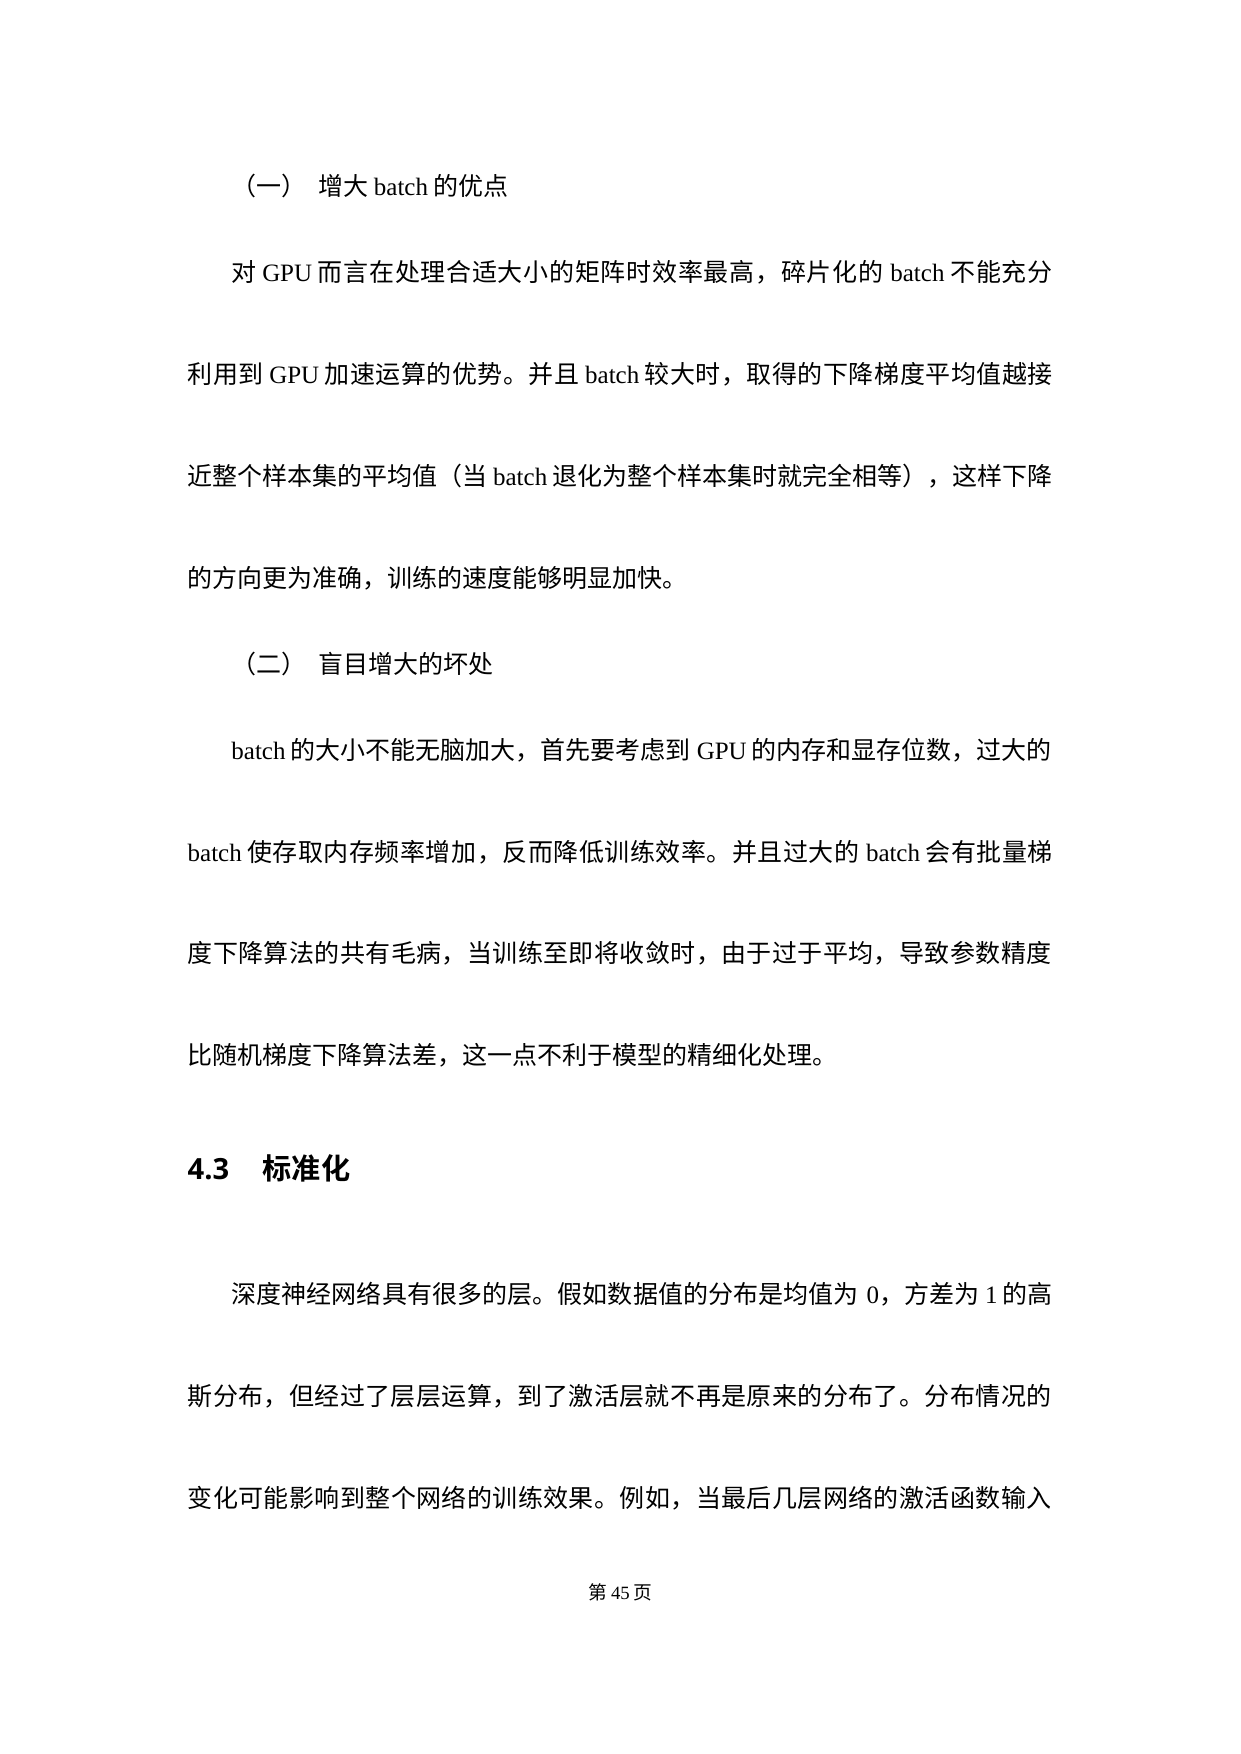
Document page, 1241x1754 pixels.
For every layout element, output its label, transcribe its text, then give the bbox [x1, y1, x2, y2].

list 盲目增大的坏处 [231, 628, 1053, 696]
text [187, 1259, 1053, 1531]
subtitle 标准化 [187, 1133, 1053, 1201]
text batch的大小不能无脑加大，首先要考虑到GPU的内存和显存位数，过大的batch使存取内存频率增加，反而降低训练效率。并且过大的batch会有批量梯度下降算法的共有毛病，当训练至即将收敛时，由于过于平均，导致参数精度比随机梯度下降算法差，这一点不利于模型的精细化处理。 [187, 714, 1053, 1088]
list 增大batch的优点 [231, 151, 1053, 218]
text 对GPU而言在处理合适大小的矩阵时效率最高，碎片化的batch不能充分利用到GPU加速运算的优势。并且batch较大时，取得的下降梯度平均值越接近整个样本集的平均值（当batch退化为整个样本集时就完全相等），这样下降的方向更为准确，训练的速度能够明显加快。 [187, 237, 1053, 610]
